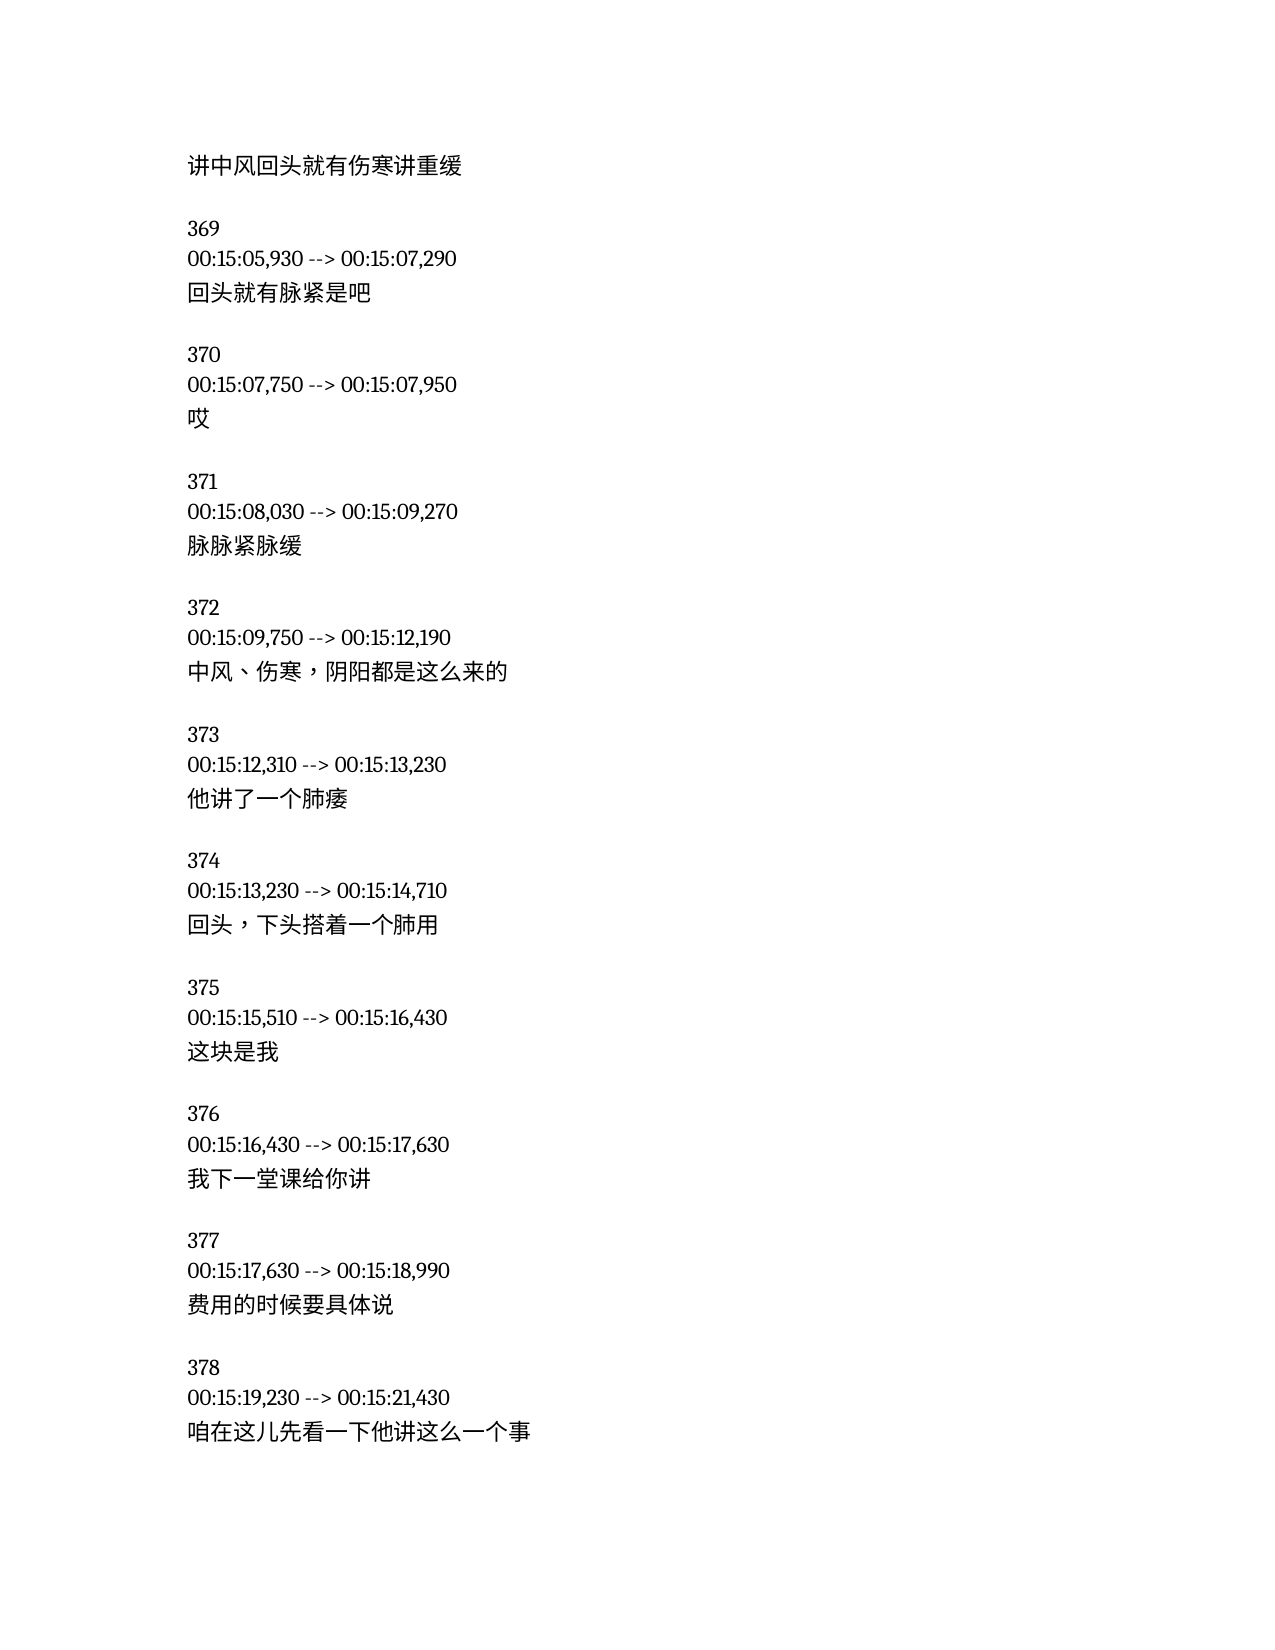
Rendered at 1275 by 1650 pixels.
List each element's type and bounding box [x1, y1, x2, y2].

text [187, 150, 1087, 1477]
